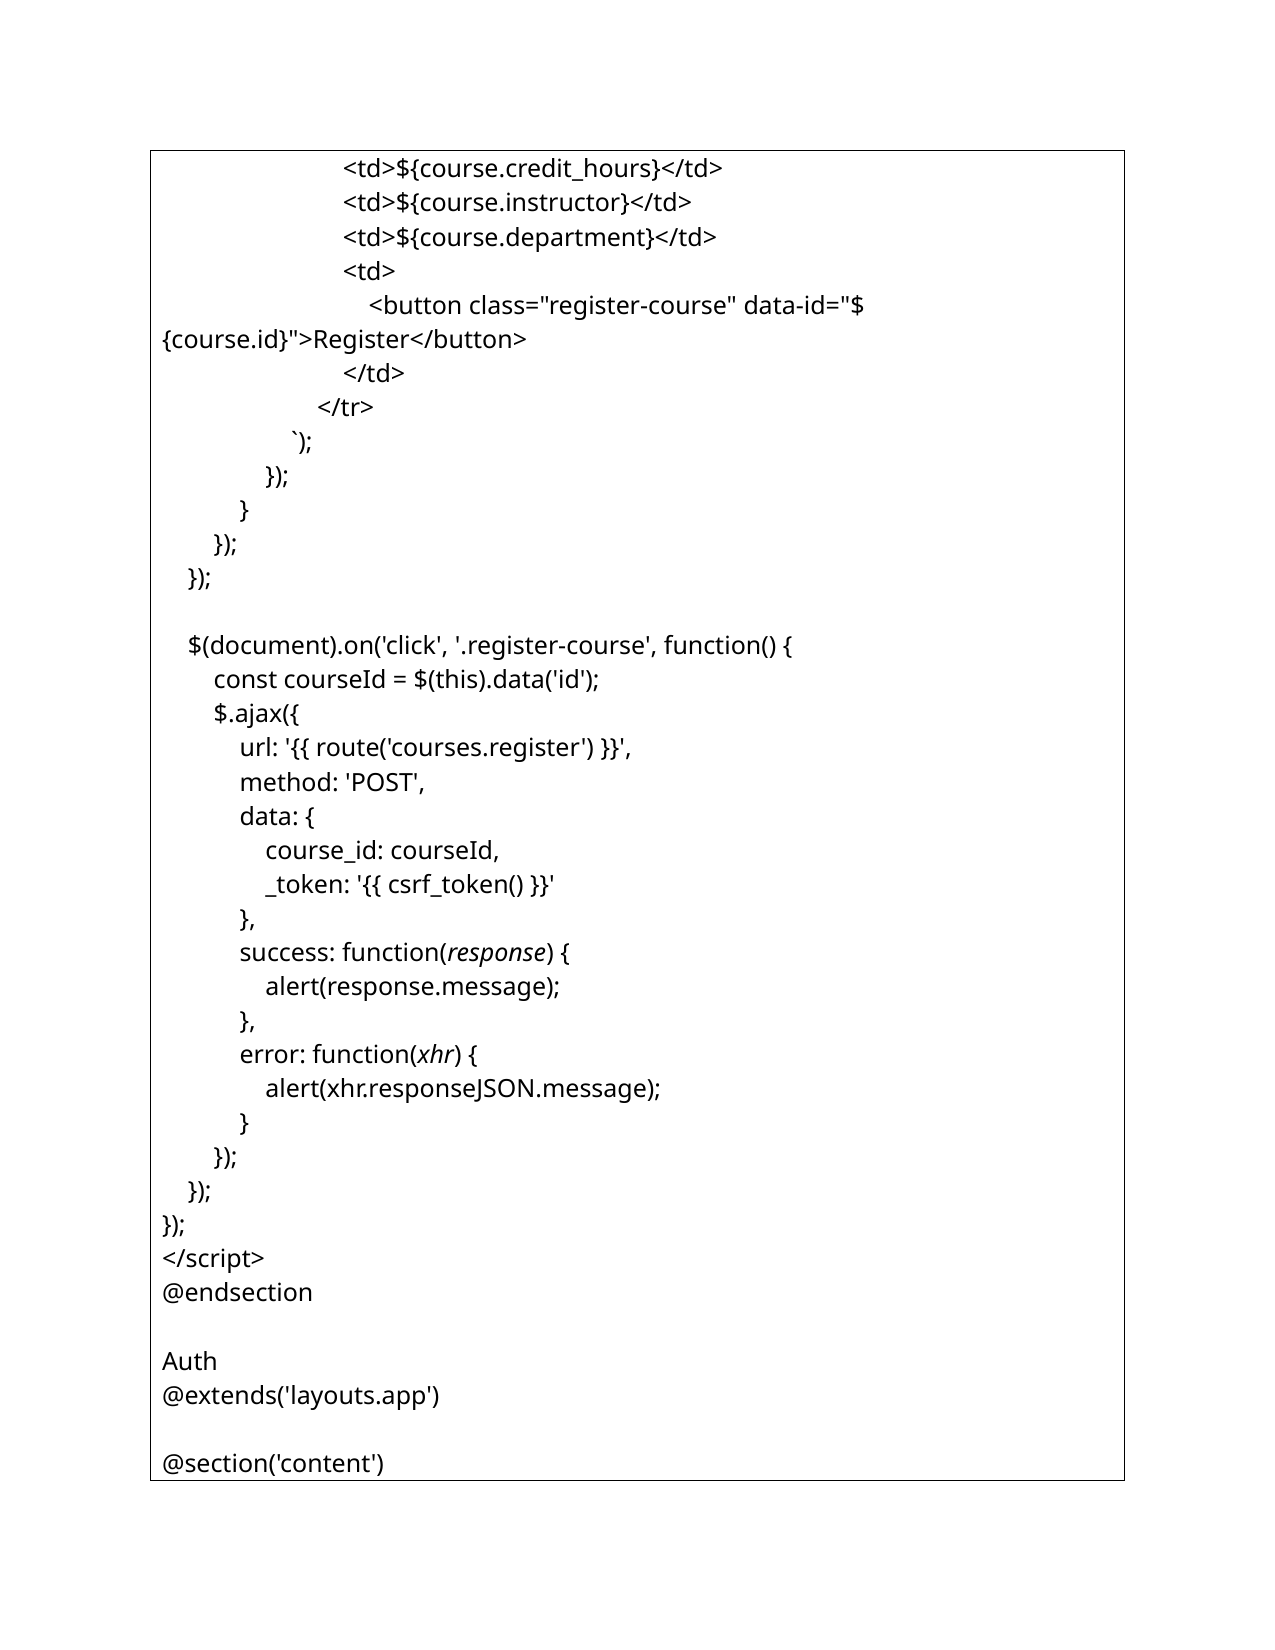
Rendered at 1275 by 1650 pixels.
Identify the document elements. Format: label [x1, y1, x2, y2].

table_header [151, 151, 1124, 1479]
